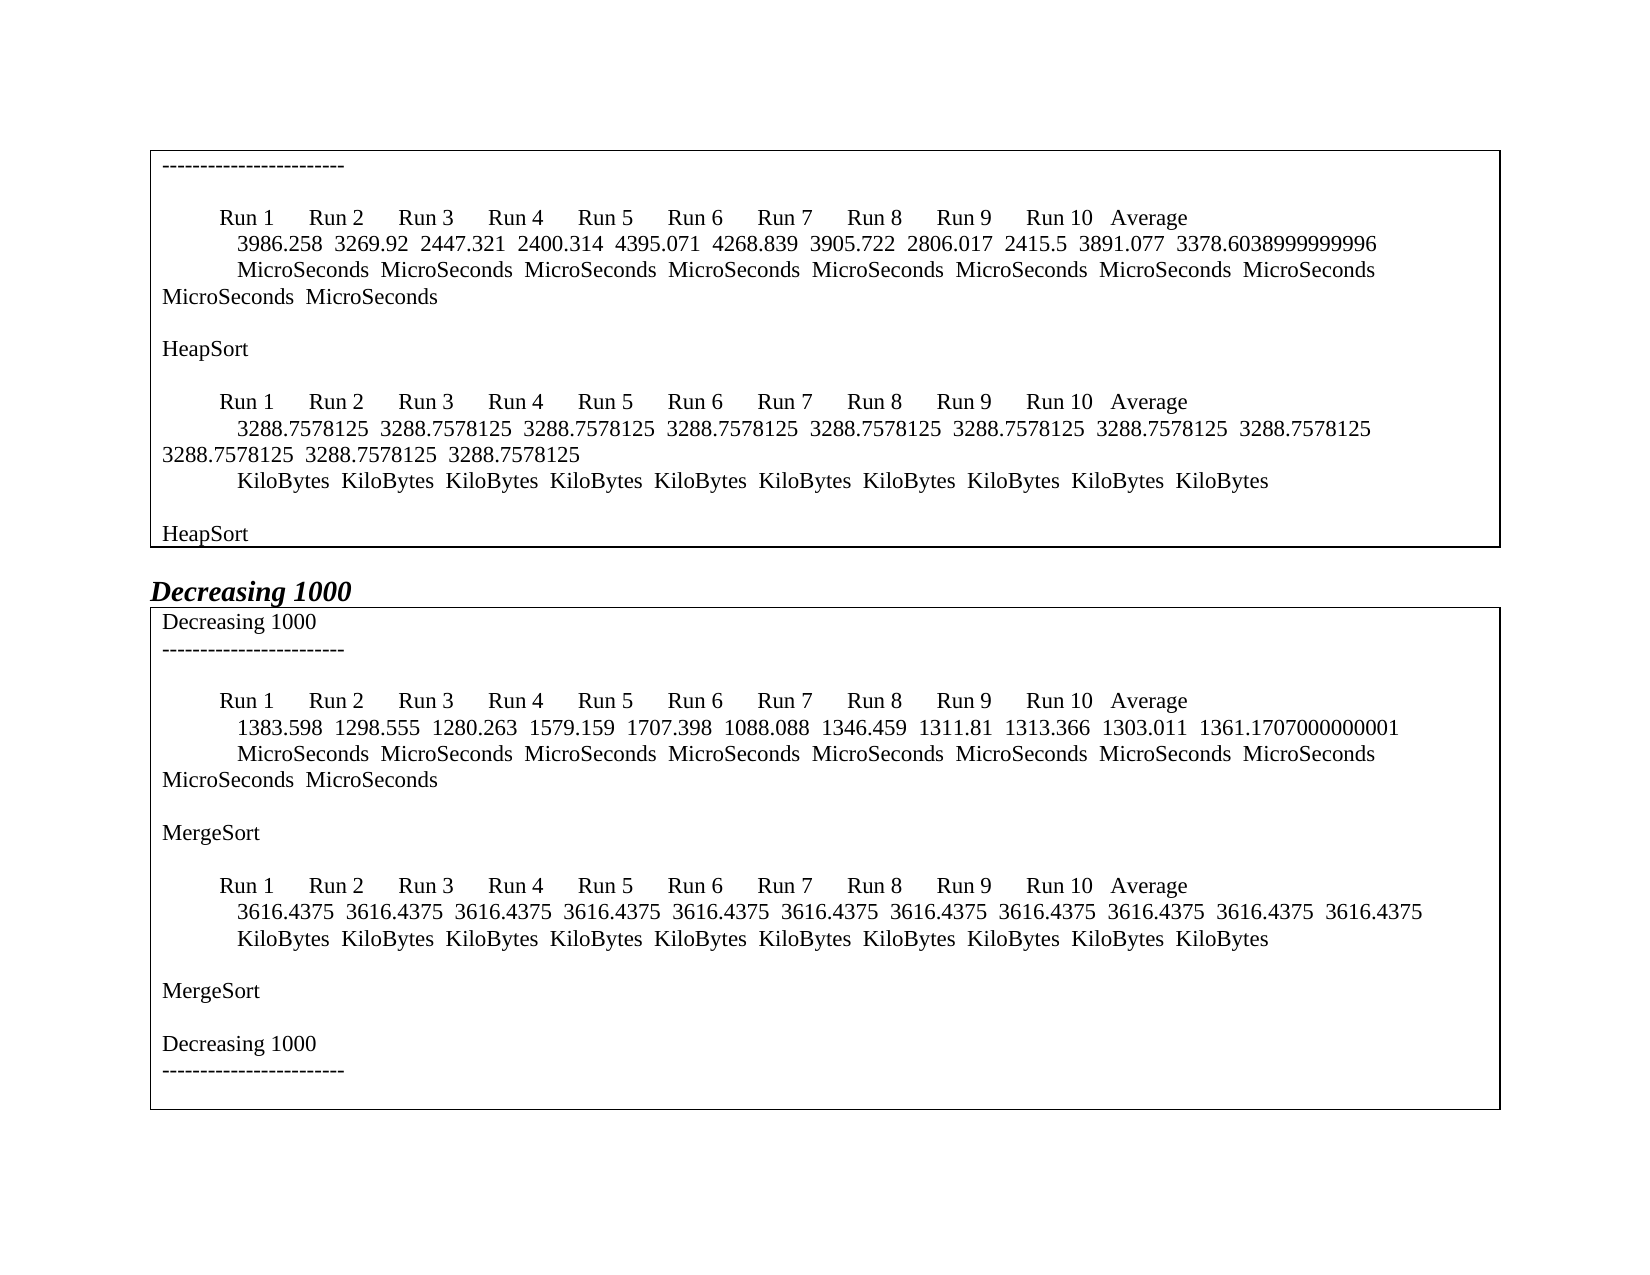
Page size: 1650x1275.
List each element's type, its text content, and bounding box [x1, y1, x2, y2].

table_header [151, 151, 1499, 546]
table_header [151, 608, 1499, 1109]
text Decreasing 1000 [150, 574, 1500, 607]
